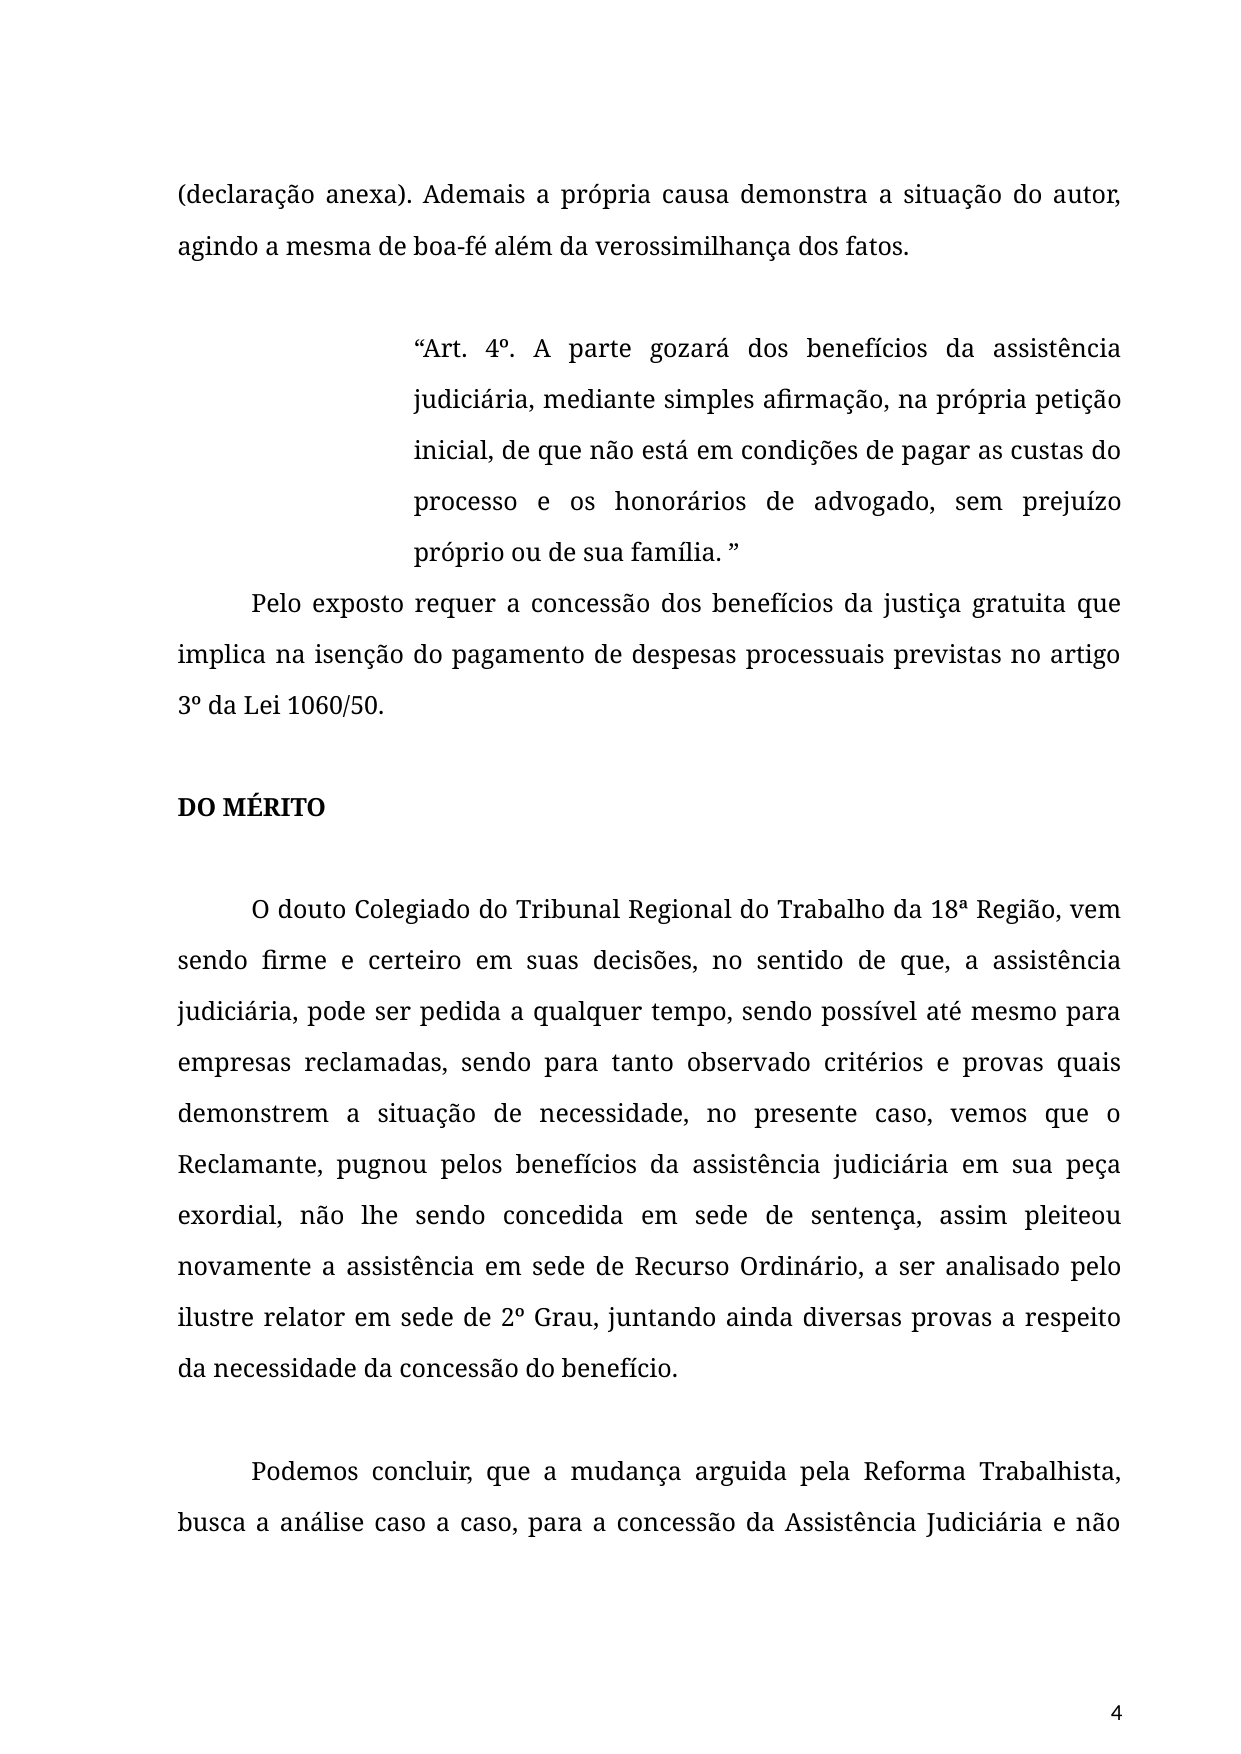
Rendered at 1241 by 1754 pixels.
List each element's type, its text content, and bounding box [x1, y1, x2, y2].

text DO MÉRITO [177, 790, 1122, 824]
text “Art. 4º. A parte gozará dos benefícios da assistência judiciária, mediante simples afirmação, na própria petição inicial, de que não está em condições de pagar as custas do processo e os honorários de advogado, sem prejuízo próprio ou de sua família. ” [413, 516, 1122, 568]
text Pelo exposto requer a concessão dos benefícios da justiça gratuita que implica na isenção do pagamento de despesas processuais previstas no artigo 3º da Lei 1060/50. [177, 586, 1122, 722]
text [177, 177, 1122, 262]
text “Art. 4º. A parte gozará dos benefícios da assistência judiciária, mediante simples afirmação, na própria petição inicial, de que não está em condições de pagar as custas do processo e os honorários de advogado, sem prejuízo próprio ou de sua família. ” [413, 414, 1122, 497]
text O douto Colegiado do Tribunal Regional do Trabalho da 18ª Região, vem sendo firme e certeiro em suas decisões, no sentido de que, a assistência judiciária, pode ser pedida a qualquer tempo, sendo possível até mesmo para empresas reclamadas, sendo para tanto observado critérios e provas quais demonstrem a situação de necessidade, no presente caso, vemos que o Reclamante, pugnou pelos benefícios da assistência judiciária em sua peça exordial, não lhe sendo concedida em sede de sentença, assim pleiteou novamente a assistência em sede de Recurso Ordinário, a ser analisado pelo ilustre relator em sede de 2º Grau, juntando ainda diversas provas a respeito da necessidade da concessão do benefício. [177, 892, 1122, 1385]
text “Art. 4º. A parte gozará dos benefícios da assistência judiciária, mediante simples afirmação, na própria petição inicial, de que não está em condições de pagar as custas do processo e os honorários de advogado, sem prejuízo próprio ou de sua família. ” [413, 330, 1122, 413]
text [177, 1453, 1122, 1538]
